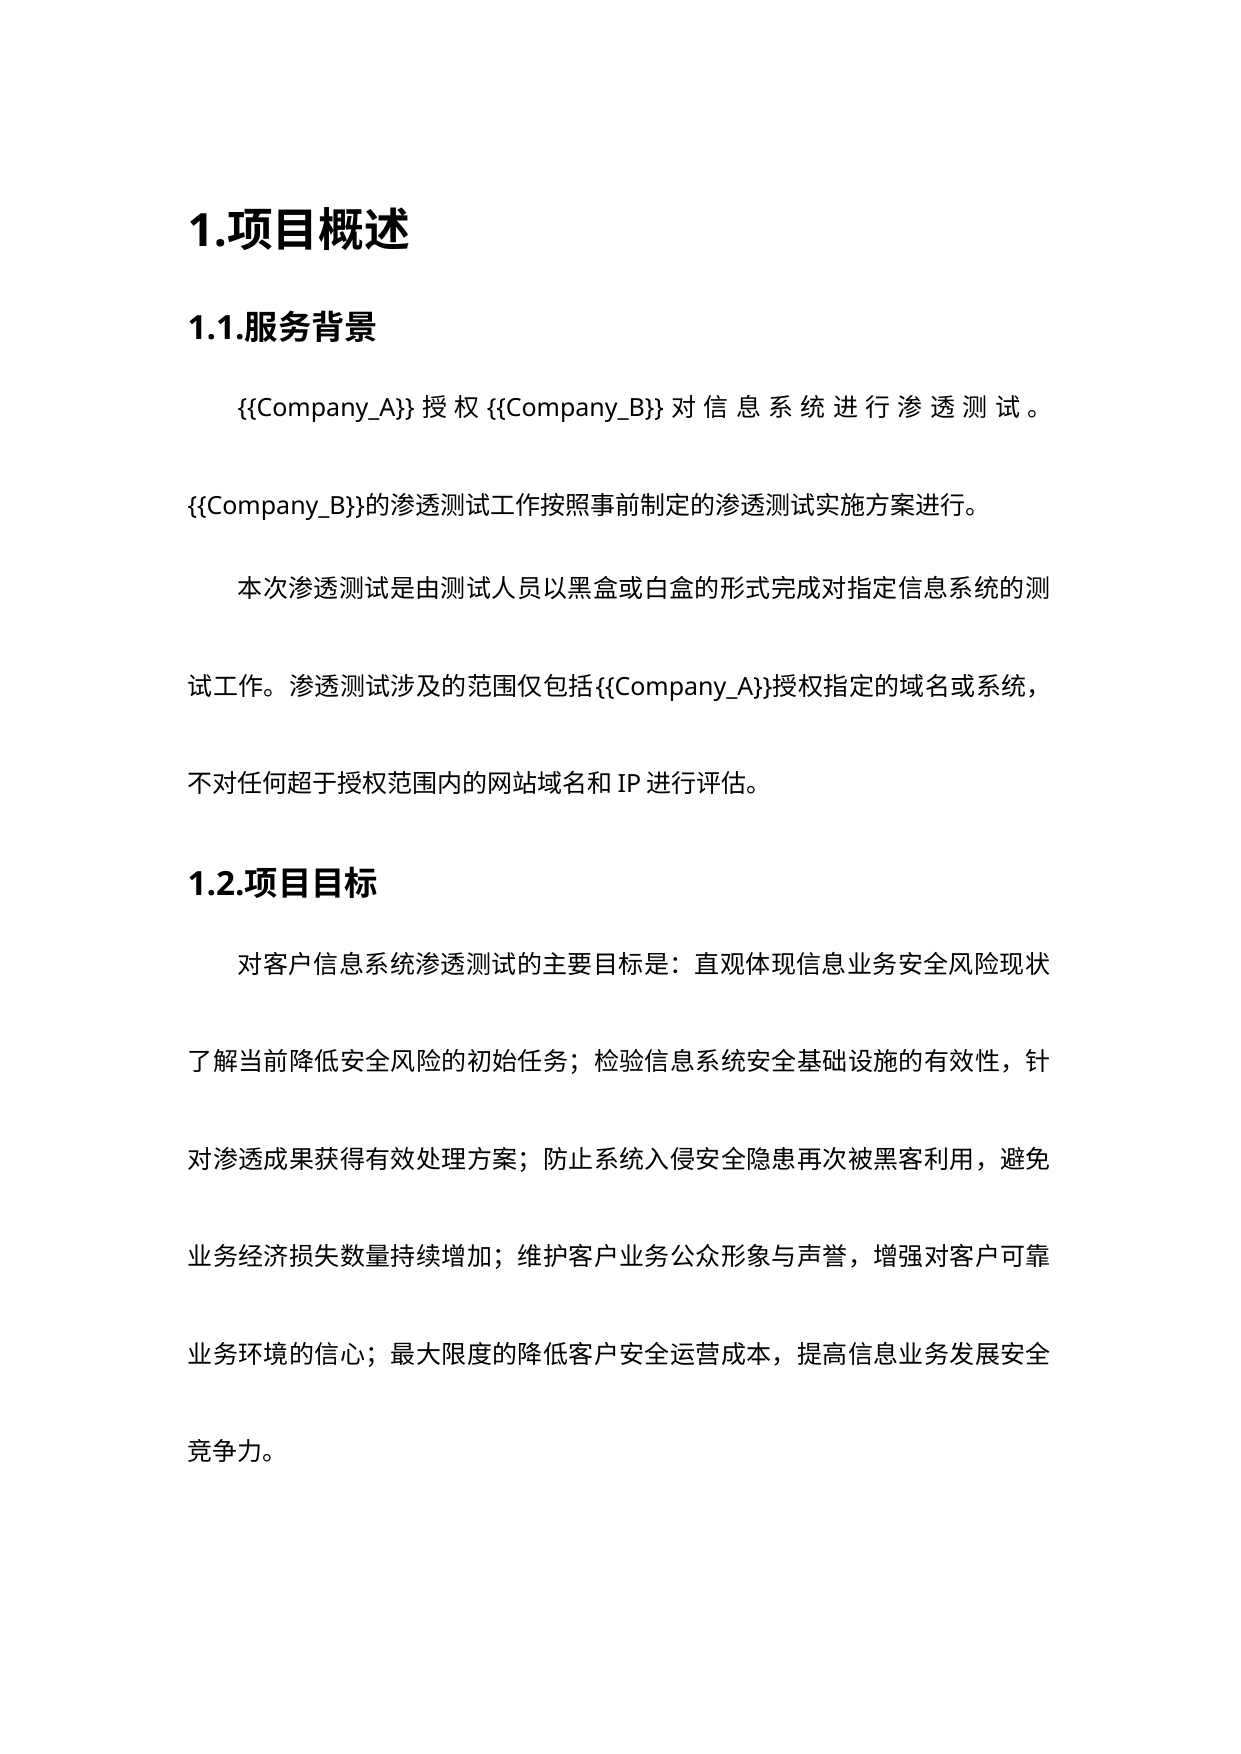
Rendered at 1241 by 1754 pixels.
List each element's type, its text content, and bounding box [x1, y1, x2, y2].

subtitle 项目概述 [187, 178, 1053, 276]
text 对客户信息系统渗透测试的主要目标是：直观体现信息业务安全风险现状了解当前降低安全风险的初始任务；检验信息系统安全基础设施的有效性，针对渗透成果获得有效处理方案；防止系统入侵安全隐患再次被黑客利用，避免业务经济损失数量持续增加；维护客户业务公众形象与声誉，增强对客户可靠业务环境的信心；最大限度的降低客户安全运营成本，提高信息业务发展安全竞争力。 [187, 930, 1053, 1482]
subtitle 服务背景 [187, 292, 1053, 357]
text 本次渗透测试是由测试人员以黑盒或白盒的形式完成对指定信息系统的测试工作。渗透测试涉及的范围仅包括{{Company_A}}授权指定的域名或系统，不对任何超于授权范围内的网站域名和IP进行评估。 [187, 554, 1053, 814]
subtitle 项目目标 [187, 849, 1053, 914]
text {{Company_A}}授权{{Company_B}}对信息系统进行渗透测试。{{Company_B}}的渗透测试工作按照事前制定的渗透测试实施方案进行。 [187, 373, 1053, 536]
